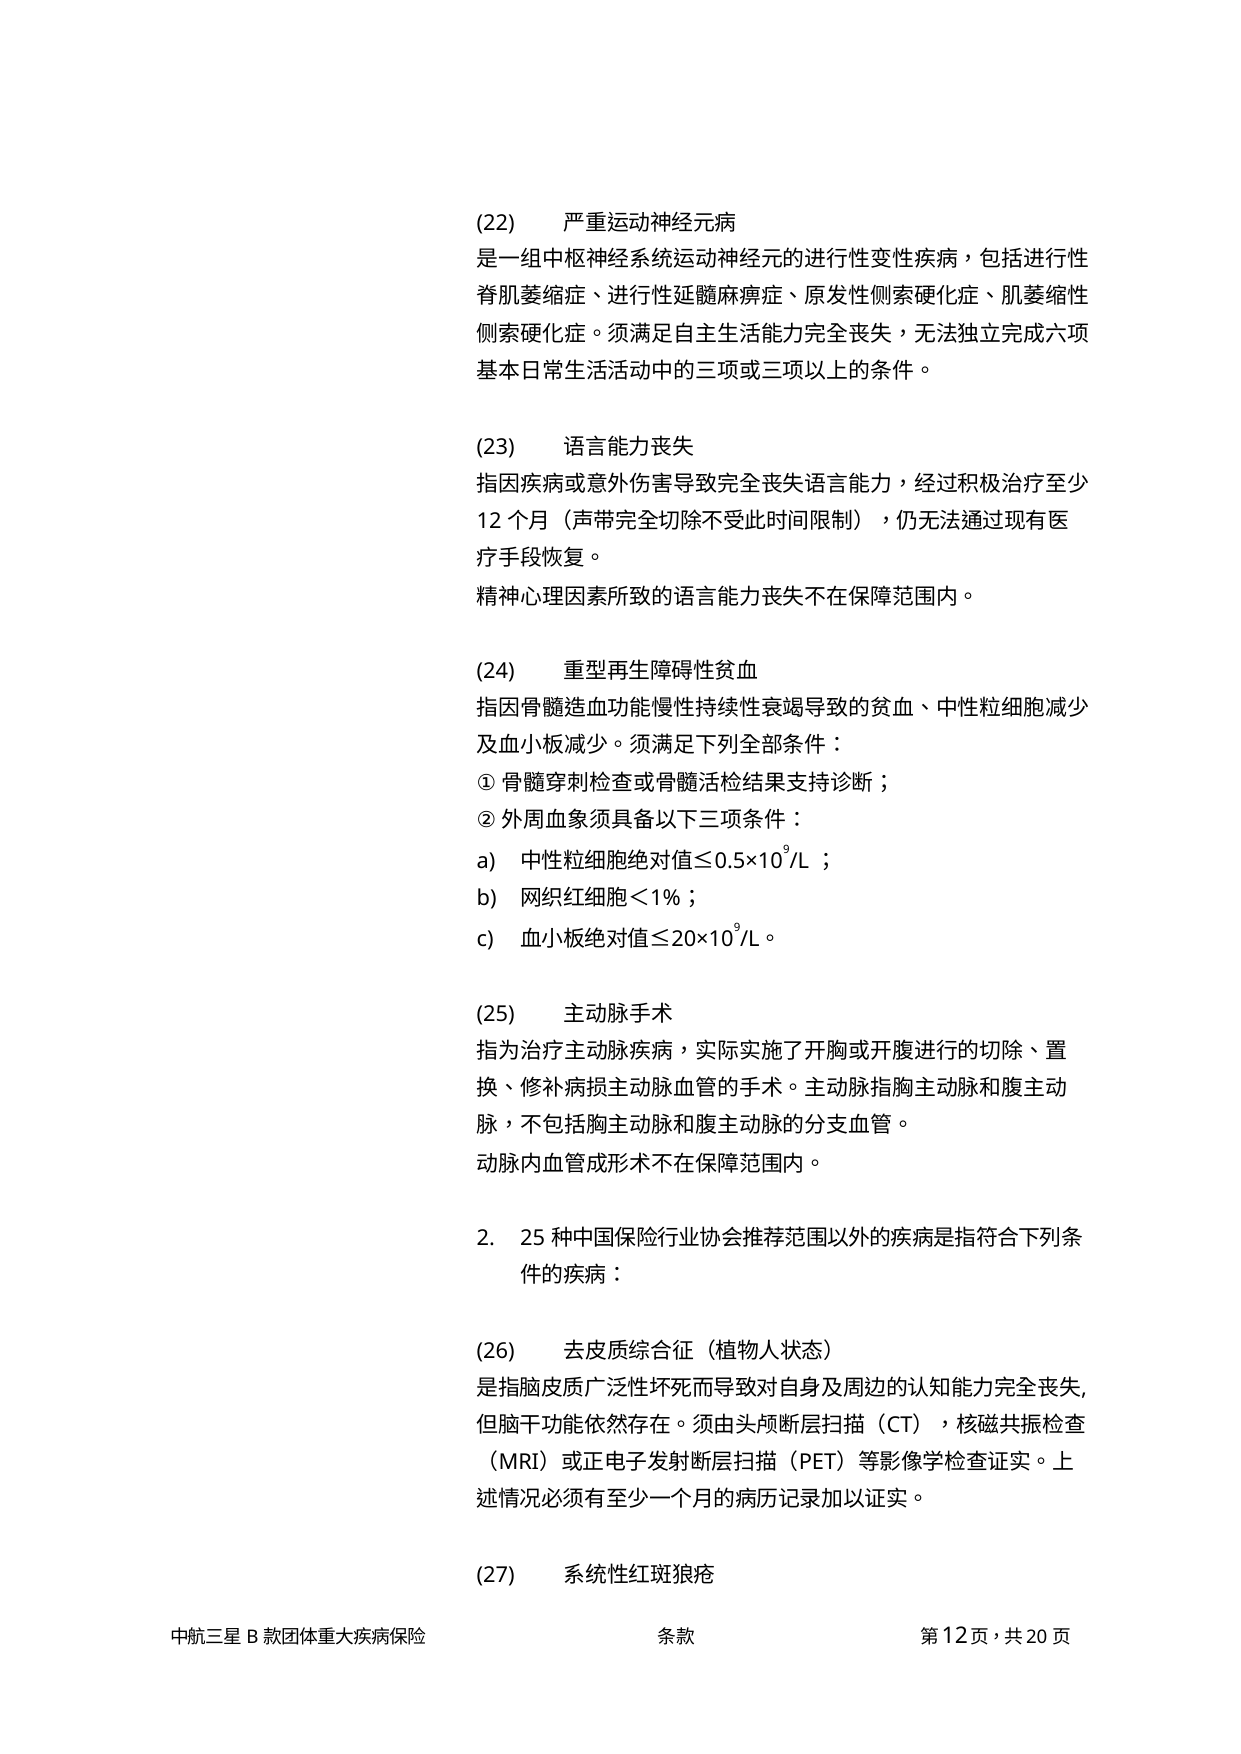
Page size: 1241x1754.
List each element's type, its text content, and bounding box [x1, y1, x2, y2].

list 重型再生障碍性贫血 [476, 654, 1117, 684]
list 网织红细胞＜1%； [476, 882, 1117, 912]
list 严重运动神经元病 [476, 206, 1117, 236]
list 语言能力丧失 [476, 431, 1117, 461]
text 动脉内血管成形术不在保障范围内。 [476, 1148, 1117, 1178]
text ② 外周血象须具备以下三项条件： [476, 804, 1117, 834]
text 指因骨髓造血功能慢性持续性衰竭导致的贫血、中性粒细胞减少及血小板减少。须满足下列全部条件： [476, 691, 1090, 758]
text 指因疾病或意外伤害导致完全丧失语言能力，经过积极治疗至少 [476, 468, 1117, 498]
list 系统性红斑狼疮 [476, 1559, 1117, 1589]
list 血小板绝对值≤20×109/L。 [476, 919, 1117, 953]
list 主动脉手术 [476, 998, 1117, 1027]
text 2. 25 种中国保险行业协会推荐范围以外的疾病是指符合下列条件的疾病： [476, 1222, 1095, 1288]
text 精神心理因素所致的语言能力丧失不在保障范围内。 [476, 581, 1117, 611]
text 是一组中枢神经系统运动神经元的进行性变性疾病，包括进行性脊肌萎缩症、进行性延髓麻痹症、原发性侧索硬化症、肌萎缩性侧索硬化症。须满足自主生活能力完全丧失，无法独立完成六项基本日常生活活动中的三项或三项以上的条件。 [476, 243, 1090, 385]
text ① 骨髓穿刺检查或骨髓活检结果支持诊断； [476, 767, 1117, 797]
text 12 个月（声带完全切除不受此时间限制），仍无法通过现有医疗手段恢复。 [476, 505, 1084, 572]
list 中性粒细胞绝对值≤0.5×109/L ； [476, 841, 1117, 875]
text 是指脑皮质广泛性坏死而导致对自身及周边的认知能力完全丧失,但脑干功能依然存在。须由头颅断层扫描（CT），核磁共振检查（MRI）或正电子发射断层扫描（PET）等影像学检查证实。上述情况必须有至少一个月的病历记录加以证实。 [476, 1372, 1089, 1513]
list 去皮质综合征（植物人状态） [476, 1335, 1117, 1364]
text 指为治疗主动脉疾病，实际实施了开胸或开腹进行的切除、置换、修补病损主动脉血管的手术。主动脉指胸主动脉和腹主动脉，不包括胸主动脉和腹主动脉的分支血管。 [476, 1034, 1111, 1139]
